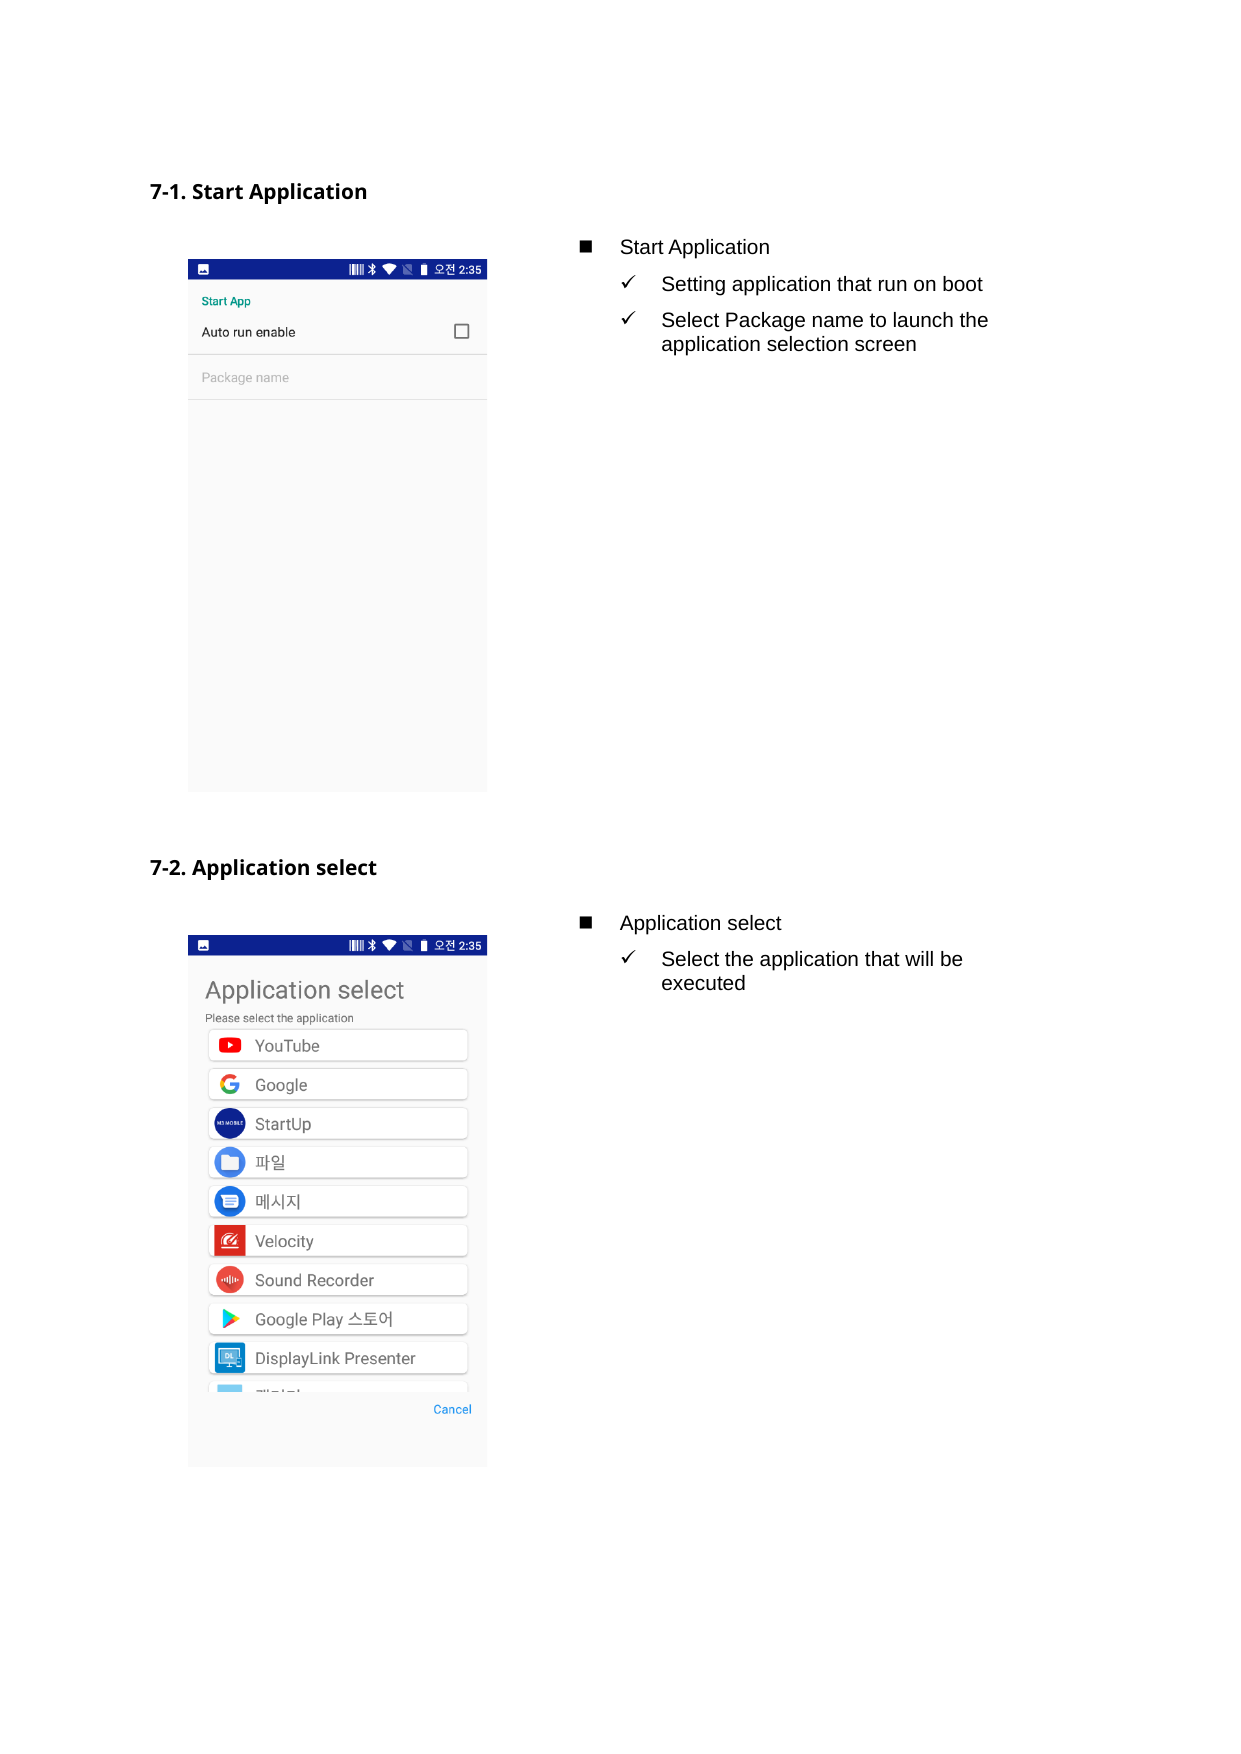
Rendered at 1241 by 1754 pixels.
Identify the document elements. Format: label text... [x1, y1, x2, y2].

picture [188, 935, 488, 1467]
picture [188, 259, 488, 792]
table_header [150, 911, 525, 1529]
table_header [150, 235, 525, 853]
subtitle 7-1. Start Application [150, 177, 1090, 206]
table_header Start Application Setting application that run on boot Select Package name to launch the application selection screen [525, 235, 1057, 853]
table_header Application select Select the application that will be executed [525, 911, 1057, 1529]
subtitle 7-2. Application select [150, 853, 1090, 881]
